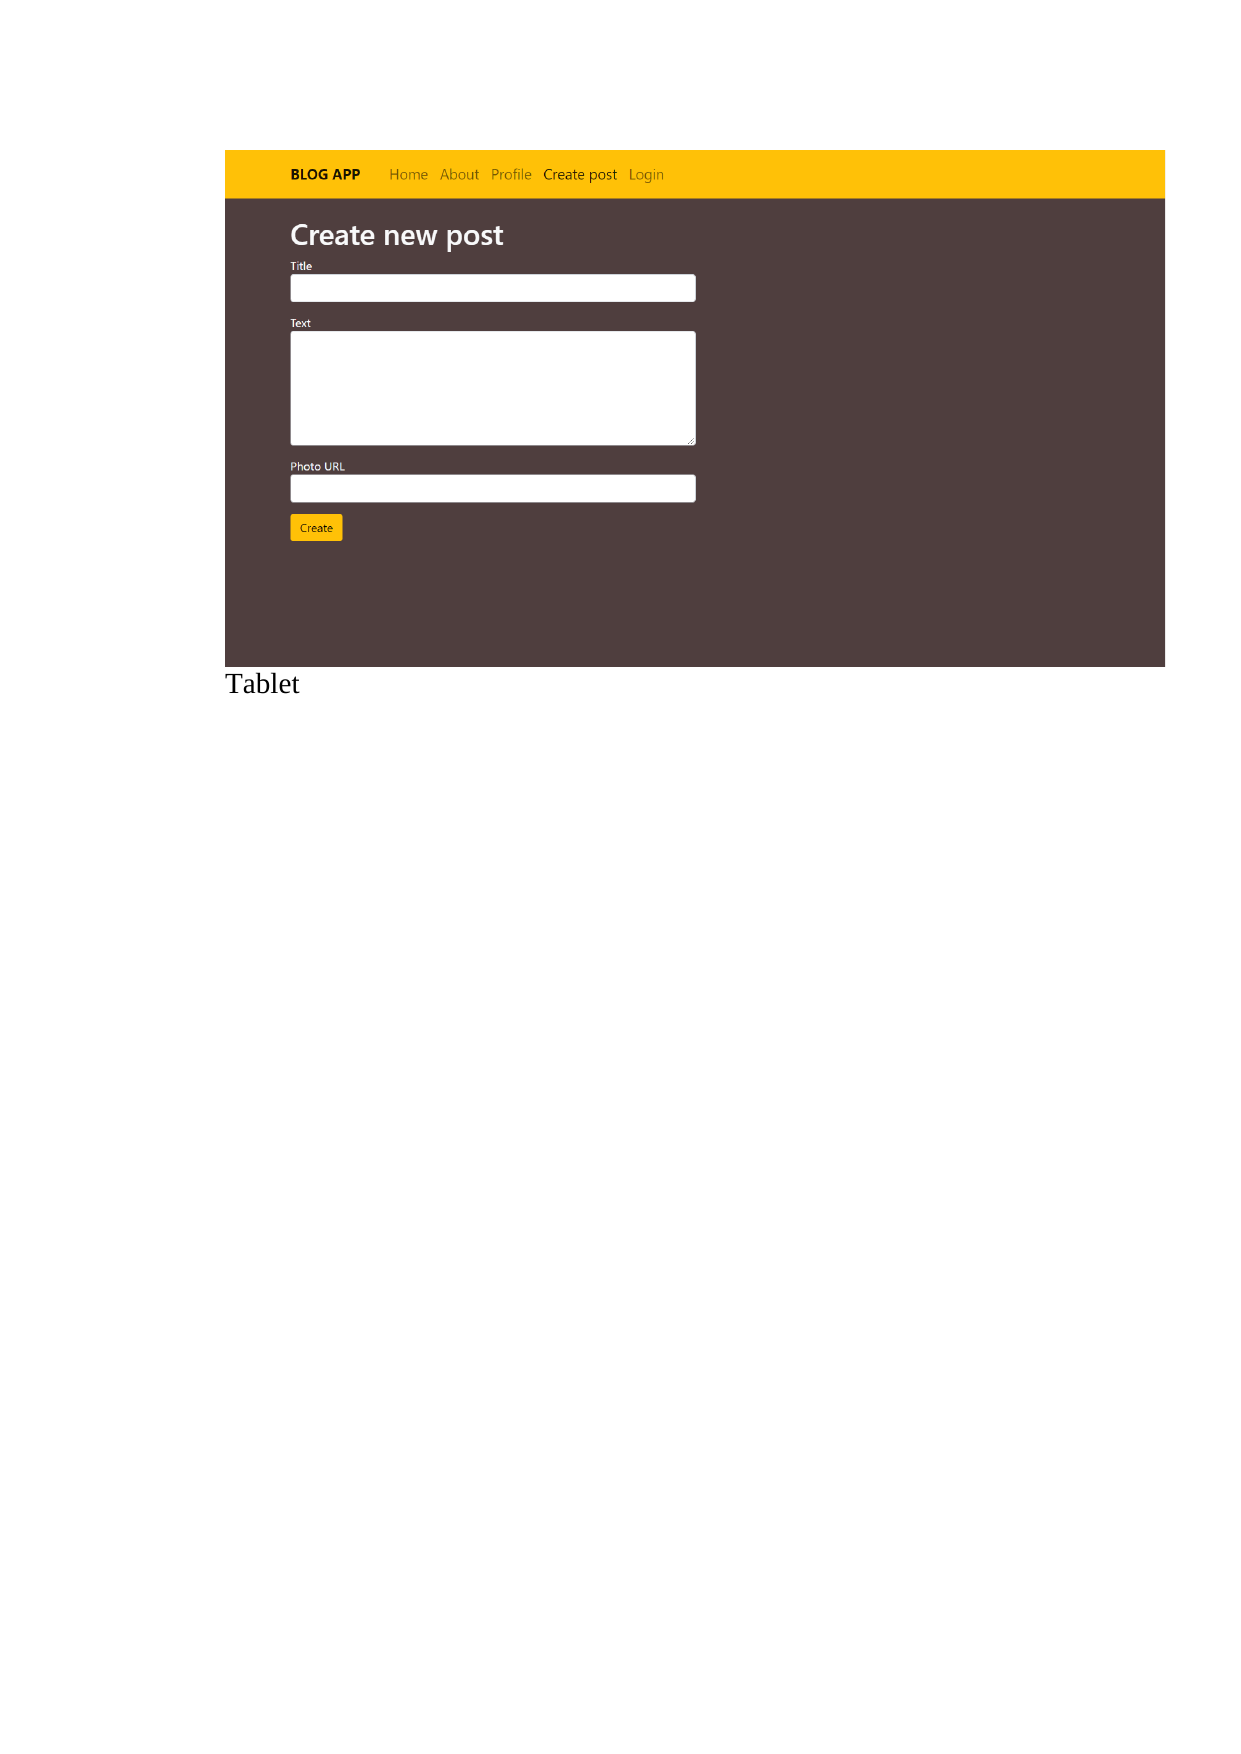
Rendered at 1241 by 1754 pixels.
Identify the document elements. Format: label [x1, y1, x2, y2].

picture [225, 150, 1166, 667]
list [187, 150, 1090, 700]
